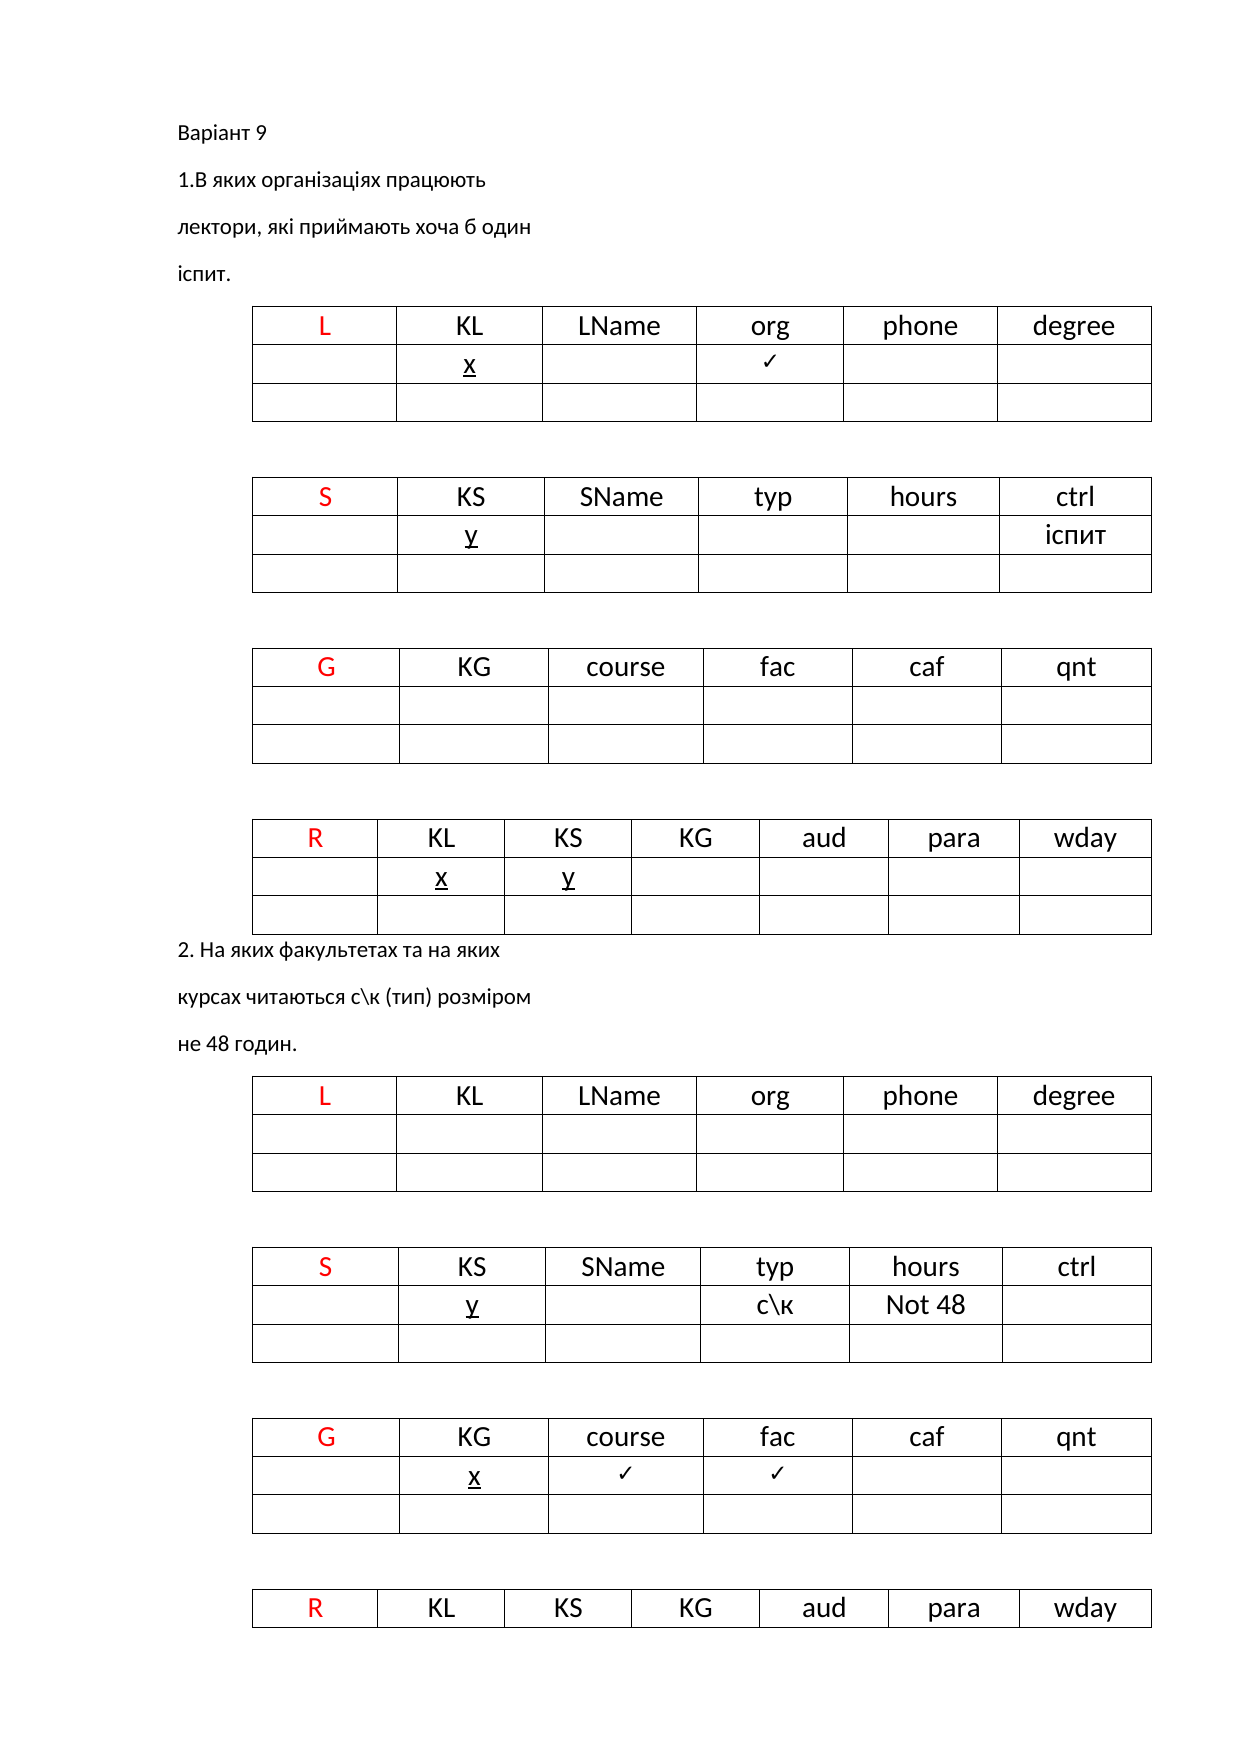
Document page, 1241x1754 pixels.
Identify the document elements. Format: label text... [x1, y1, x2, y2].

table_cell [549, 687, 703, 724]
table_header course [549, 1419, 703, 1456]
table_cell [998, 1154, 1151, 1191]
table_header fac [704, 649, 852, 686]
table_cell x [400, 1457, 548, 1494]
table_cell [699, 516, 847, 553]
table_header qnt [1002, 649, 1151, 686]
table_cell [549, 725, 703, 763]
table_header wday [1020, 820, 1151, 857]
table_header KL [397, 1077, 542, 1114]
table_cell [704, 687, 852, 724]
table_cell [543, 384, 696, 421]
table_cell [632, 896, 759, 934]
table_cell [543, 345, 696, 382]
table_header typ [699, 478, 847, 515]
table_cell [253, 384, 396, 421]
table_header KL [378, 1590, 504, 1627]
table_header L [253, 307, 396, 344]
table_cell y [505, 858, 631, 895]
table_header R [253, 820, 377, 857]
table_header aud [760, 820, 888, 857]
table_cell [397, 1115, 542, 1152]
table_header LName [543, 1077, 696, 1114]
table_cell [505, 896, 631, 934]
table_header hours [850, 1248, 1002, 1285]
table_cell [253, 345, 396, 382]
table_cell [253, 1325, 398, 1362]
table_cell [1002, 725, 1151, 763]
table_cell [853, 687, 1001, 724]
table_header course [549, 649, 703, 686]
table_cell [853, 1457, 1001, 1494]
table_header para [889, 820, 1019, 857]
table_cell [397, 1154, 542, 1191]
table_cell [1002, 1495, 1151, 1533]
table_cell іспит [1000, 516, 1151, 553]
table_cell [397, 384, 542, 421]
table_cell [253, 1154, 396, 1191]
table_cell [699, 555, 847, 592]
table_header caf [853, 1419, 1001, 1456]
text Варіант 9 [177, 118, 1152, 146]
table_cell ✓ [704, 1457, 852, 1494]
table_header caf [853, 649, 1001, 686]
table_cell [543, 1154, 696, 1191]
table_header KL [378, 820, 504, 857]
table_cell [253, 516, 397, 553]
table_cell x [397, 345, 542, 382]
table_header KG [632, 1590, 759, 1627]
table_header G [253, 1419, 399, 1456]
table_header phone [844, 1077, 997, 1114]
table_cell с\к [701, 1286, 849, 1323]
table_cell [1002, 687, 1151, 724]
text іспит. [177, 259, 1152, 287]
table_header KS [399, 1248, 545, 1285]
table_cell [701, 1325, 849, 1362]
table_header SName [545, 478, 698, 515]
table_header G [253, 649, 399, 686]
table_cell [545, 516, 698, 553]
table_header R [253, 1590, 377, 1627]
table_cell [400, 687, 548, 724]
table_cell [844, 1115, 997, 1152]
table_cell [253, 725, 399, 763]
table_cell Not 48 [850, 1286, 1002, 1323]
table_cell [844, 345, 997, 382]
table_cell [889, 896, 1019, 934]
table_cell [400, 725, 548, 763]
table_cell [889, 858, 1019, 895]
text не 48 годин. [177, 1029, 1152, 1057]
table_cell [545, 555, 698, 592]
table_header KS [505, 820, 631, 857]
table_header wday [1020, 1590, 1151, 1627]
table_cell [398, 555, 544, 592]
table_cell [1020, 896, 1151, 934]
table_cell [253, 1115, 396, 1152]
table_cell [1002, 1457, 1151, 1494]
table_header KS [505, 1590, 631, 1627]
table_cell [400, 1495, 548, 1533]
text лектори, які приймають хоча б один [177, 212, 1152, 240]
table_cell [850, 1325, 1002, 1362]
table_header degree [998, 307, 1151, 344]
table_cell [704, 1495, 852, 1533]
table_cell ✓ [697, 345, 843, 382]
table_cell [253, 896, 377, 934]
table_cell [697, 1154, 843, 1191]
table_cell [760, 858, 888, 895]
table_header LName [543, 307, 696, 344]
table_header phone [844, 307, 997, 344]
table_header S [253, 478, 397, 515]
table_cell [844, 1154, 997, 1191]
table_cell [549, 1495, 703, 1533]
table_cell [998, 345, 1151, 382]
table_header hours [848, 478, 999, 515]
table_cell [998, 384, 1151, 421]
table_header ctrl [1000, 478, 1151, 515]
table_cell [253, 687, 399, 724]
table_cell [760, 896, 888, 934]
table_header degree [998, 1077, 1151, 1114]
table_cell [546, 1286, 700, 1323]
table_header ctrl [1003, 1248, 1151, 1285]
table_cell [697, 384, 843, 421]
text 1.В яких організаціях працюють [177, 165, 1152, 193]
table_header aud [760, 1590, 888, 1627]
table_cell ✓ [549, 1457, 703, 1494]
table_header fac [704, 1419, 852, 1456]
table_cell [1020, 858, 1151, 895]
table_header L [253, 1077, 396, 1114]
table_header S [253, 1248, 398, 1285]
table_cell [1003, 1286, 1151, 1323]
table_header KG [400, 649, 548, 686]
table_cell [632, 858, 759, 895]
table_cell [1000, 555, 1151, 592]
table_header KG [632, 820, 759, 857]
table_cell [704, 725, 852, 763]
table_header org [697, 1077, 843, 1114]
table_cell [253, 858, 377, 895]
table_cell [848, 516, 999, 553]
table_cell [543, 1115, 696, 1152]
table_header KL [397, 307, 542, 344]
table_cell y [399, 1286, 545, 1323]
table_cell [253, 1495, 399, 1533]
table_header KS [398, 478, 544, 515]
table_cell y [398, 516, 544, 553]
table_cell [848, 555, 999, 592]
table_cell [1003, 1325, 1151, 1362]
table_cell x [378, 858, 504, 895]
table_header org [697, 307, 843, 344]
table_cell [546, 1325, 700, 1362]
table_cell [253, 1457, 399, 1494]
table_cell [399, 1325, 545, 1362]
table_cell [253, 1286, 398, 1323]
table_cell [998, 1115, 1151, 1152]
table_cell [853, 725, 1001, 763]
table_header typ [701, 1248, 849, 1285]
text курсах читаються с\к (тип) розміром [177, 982, 1152, 1010]
table_header SName [546, 1248, 700, 1285]
table_header qnt [1002, 1419, 1151, 1456]
table_header para [889, 1590, 1019, 1627]
text 2. На яких факультетах та на яких [177, 935, 1152, 963]
table_header KG [400, 1419, 548, 1456]
table_cell [697, 1115, 843, 1152]
table_cell [844, 384, 997, 421]
table_cell [253, 555, 397, 592]
table_cell [378, 896, 504, 934]
table_cell [853, 1495, 1001, 1533]
